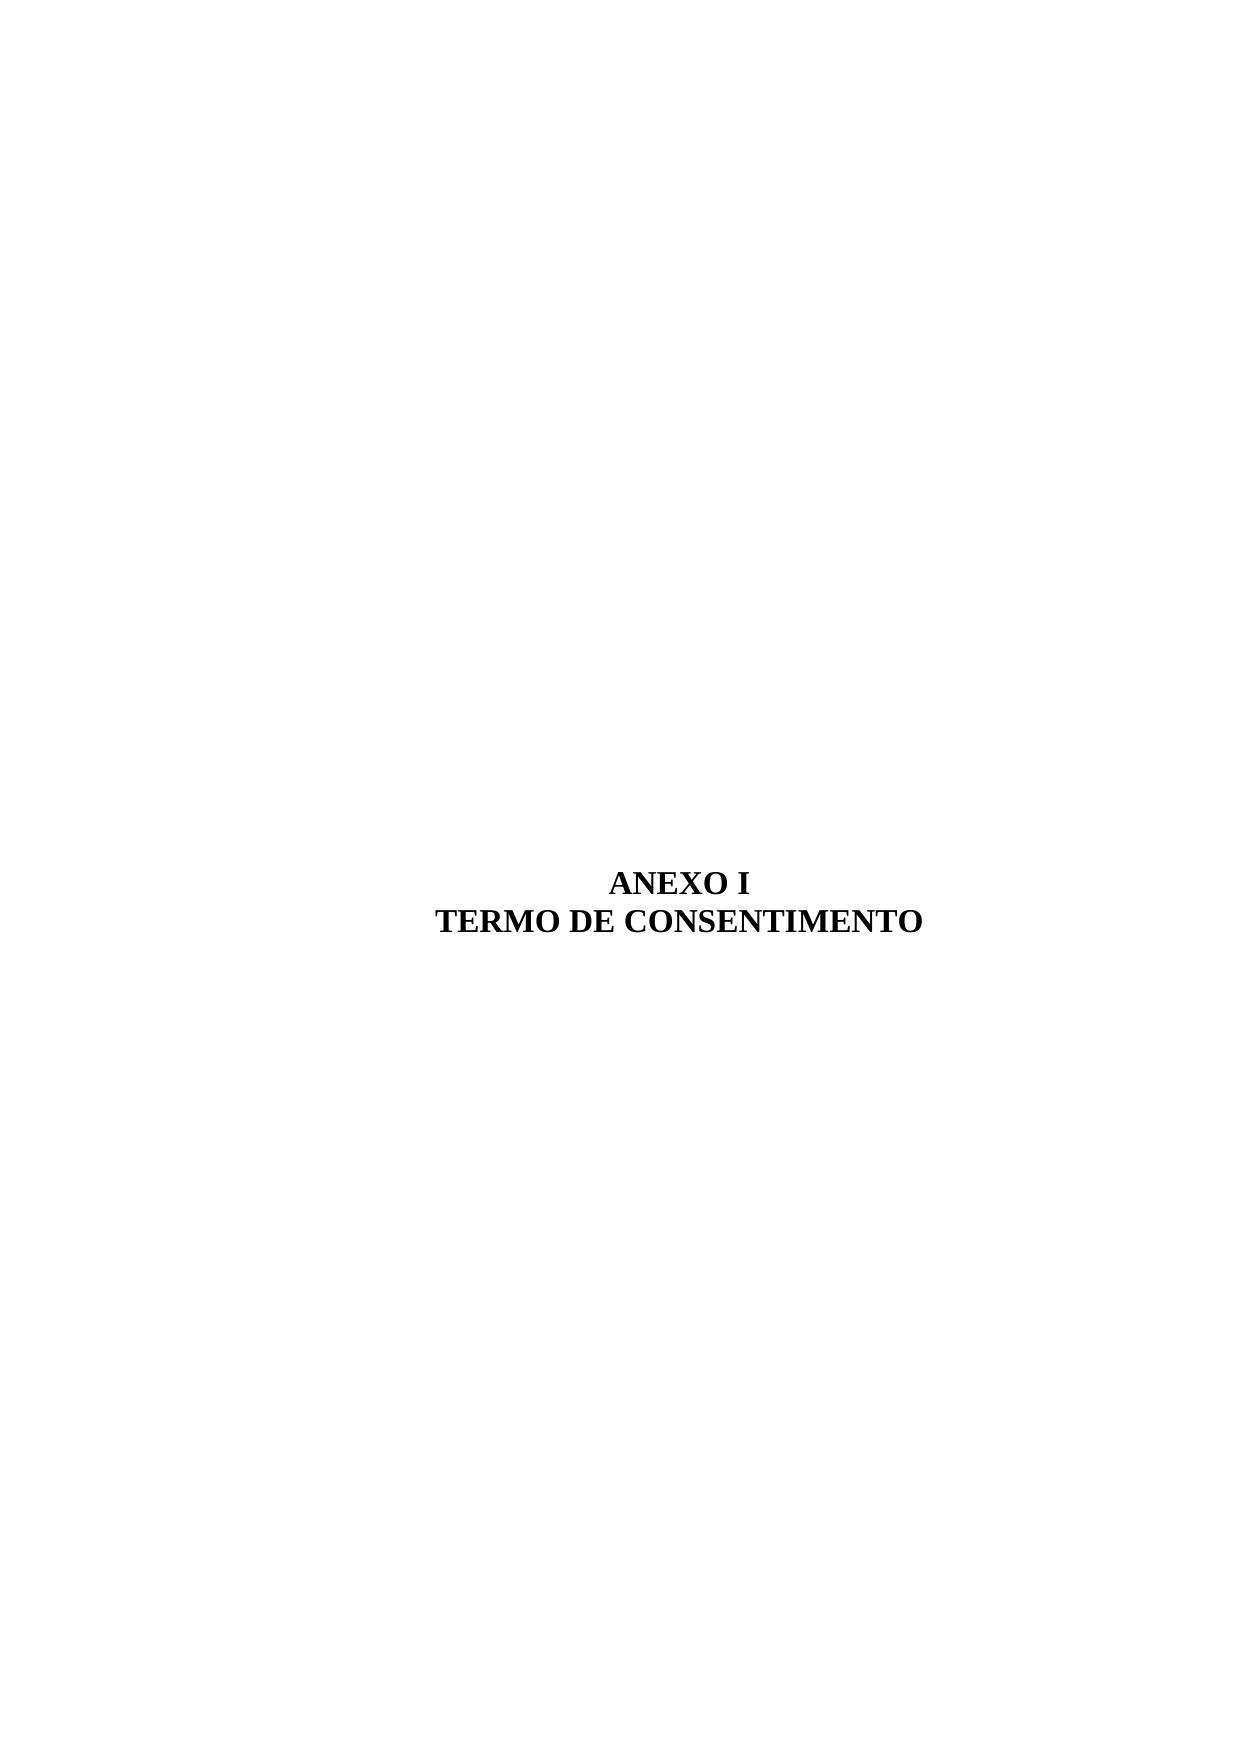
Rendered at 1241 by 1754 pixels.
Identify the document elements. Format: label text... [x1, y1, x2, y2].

title ANEXO I [236, 863, 1122, 902]
text TERMO DE CONSENTIMENTO [236, 902, 1122, 940]
